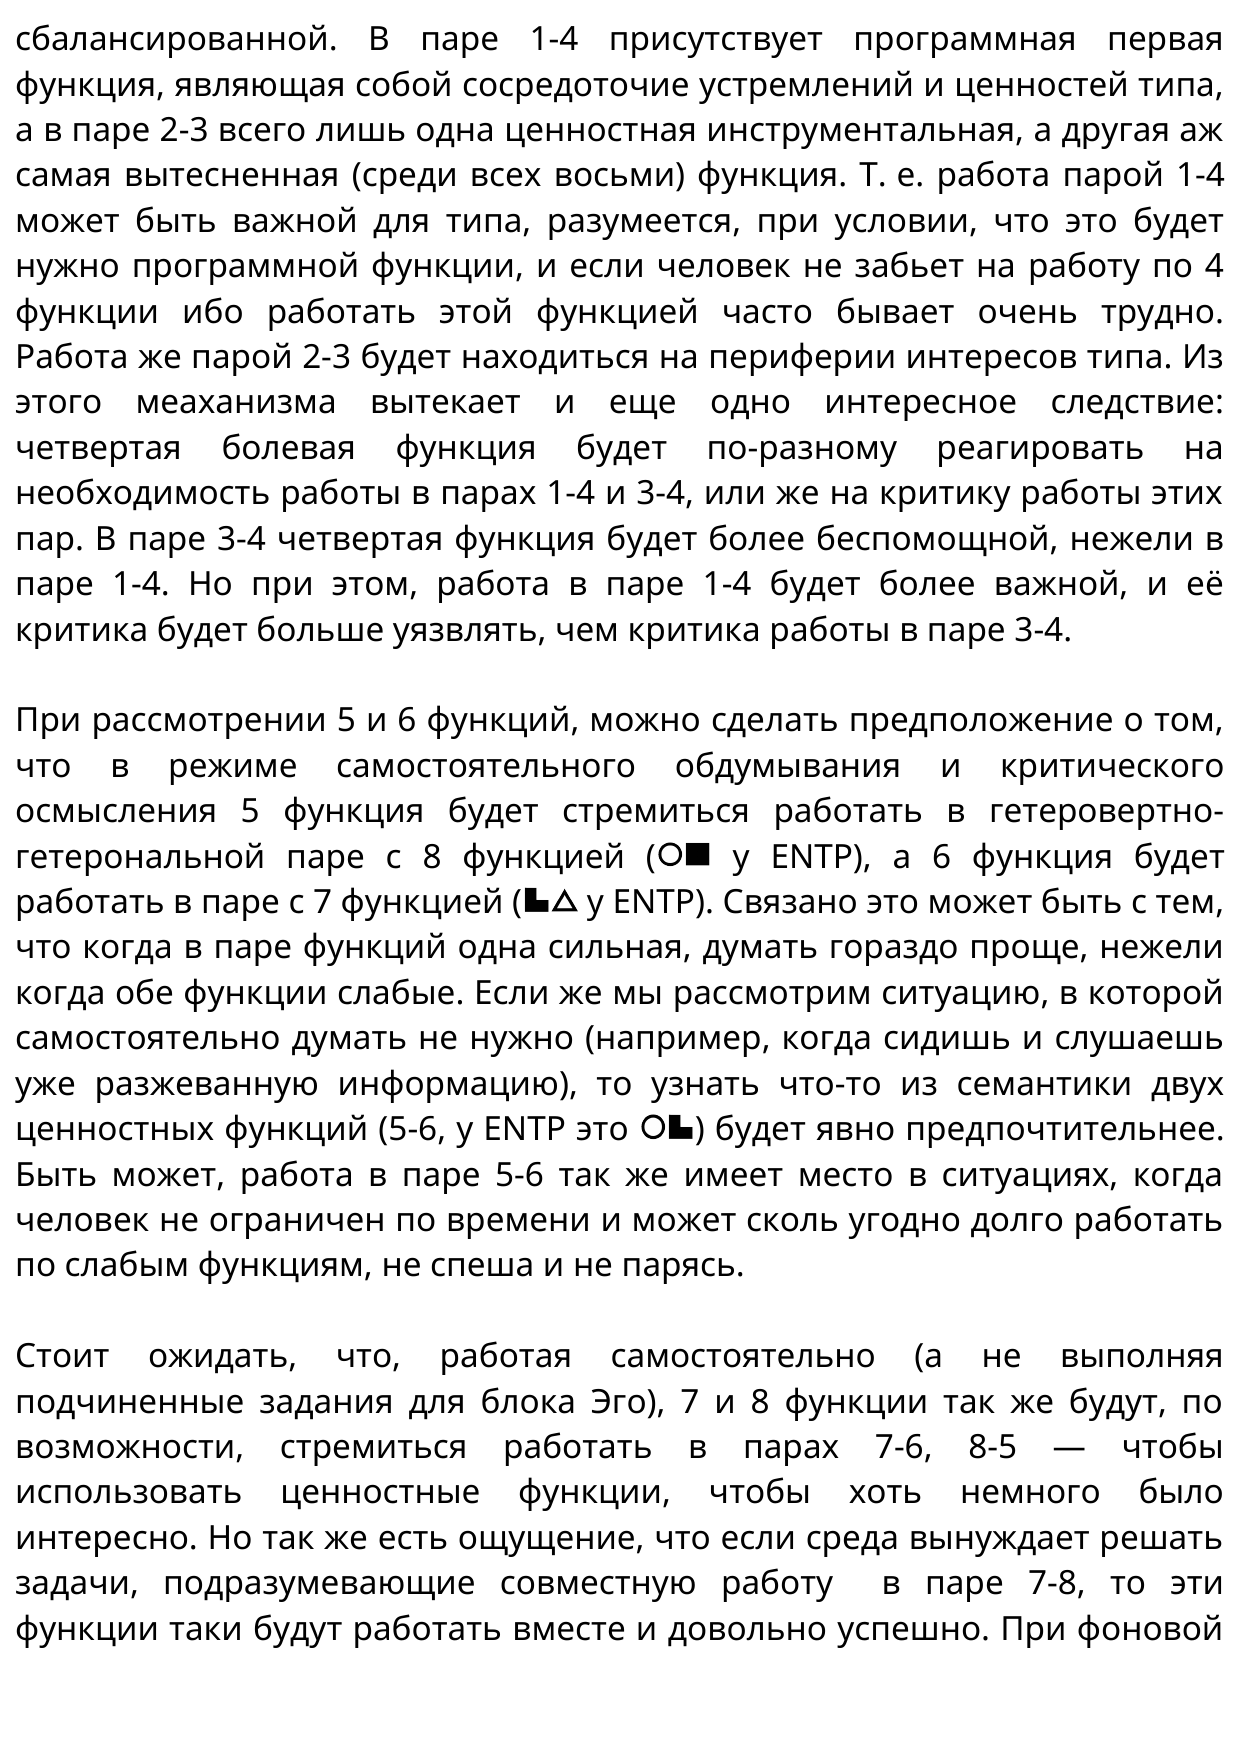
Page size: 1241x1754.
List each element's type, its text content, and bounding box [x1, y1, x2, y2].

text При рассмотрении 5 и 6 функций, можно сделать предположение о том, что в режиме самостоятельного обдумывания и критического осмысления 5 функция будет стремиться работать в гетеровертно-гетерональной паре с 8 функцией ( у ENTP), а 6 функция будет работать в паре с 7 функцией ( у ENTP). Связано это может быть с тем, что когда в паре функций одна сильная, думать гораздо проще, нежели когда обе функции слабые. Если же мы рассмотрим ситуацию, в которой самостоятельно думать не нужно (например, когда сидишь и слушаешь уже разжеванную информацию), то узнать что-то из семантики двух ценностных функций (5-6, у ENTP это ) будет явно предпочтительнее. Быть может, работа в паре 5-6 так же имеет место в ситуациях, когда человек не ограничен по времени и может сколь угодно долго работать по слабым функциям, не спеша и не парясь. [15, 696, 1225, 1287]
picture [639, 1112, 695, 1141]
picture [522, 885, 579, 914]
picture [656, 840, 712, 868]
